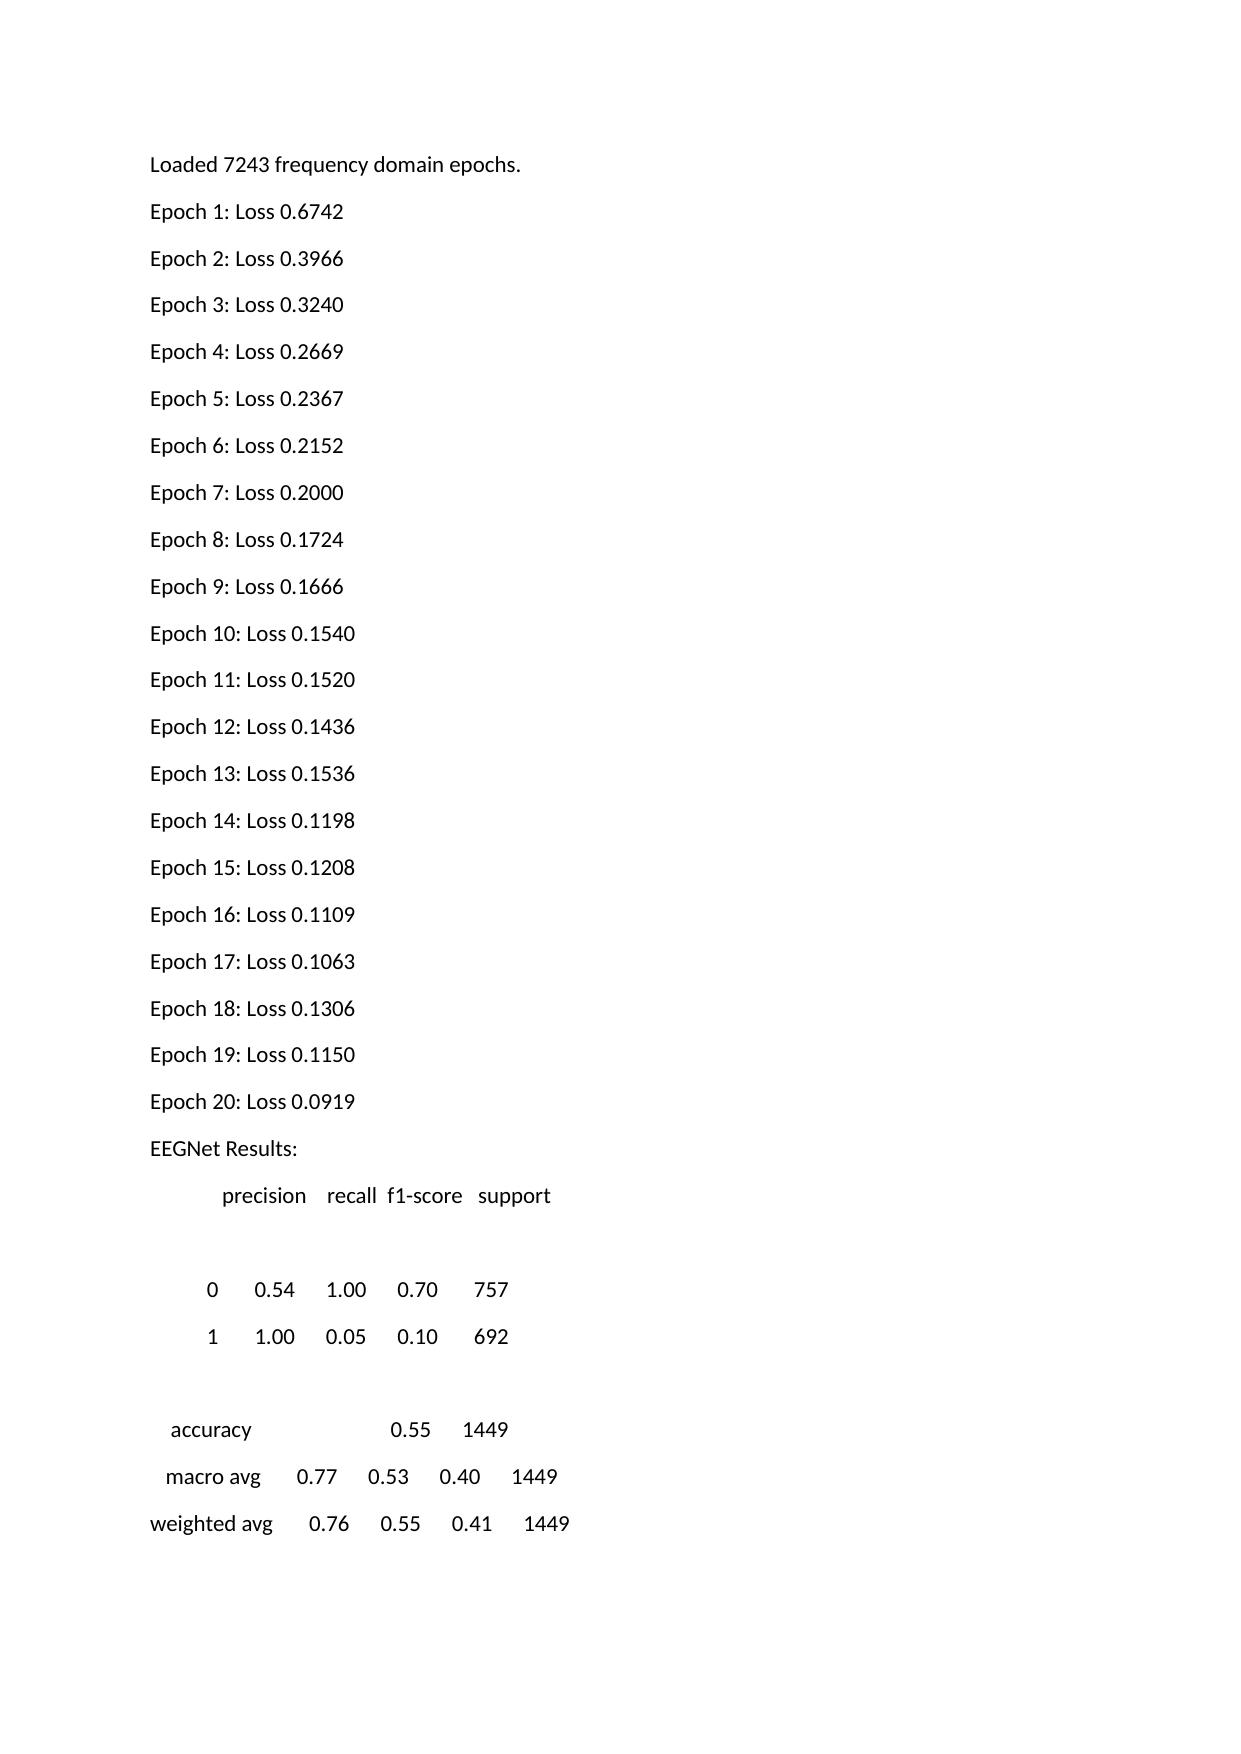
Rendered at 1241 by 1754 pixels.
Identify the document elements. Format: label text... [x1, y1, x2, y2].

text Epoch 4: Loss 0.2669 [150, 337, 1090, 366]
text 1 1.00 0.05 0.10 692 [150, 1322, 1090, 1350]
text Epoch 9: Loss 0.1666 [150, 572, 1090, 600]
text Epoch 2: Loss 0.3966 [150, 244, 1090, 272]
text Epoch 13: Loss 0.1536 [150, 759, 1090, 787]
text EEGNet Results: [150, 1134, 1090, 1162]
text Epoch 3: Loss 0.3240 [150, 291, 1090, 319]
text Epoch 7: Loss 0.2000 [150, 478, 1090, 506]
text Epoch 10: Loss 0.1540 [150, 619, 1090, 647]
text macro avg 0.77 0.53 0.40 1449 [150, 1462, 1090, 1491]
text Epoch 1: Loss 0.6742 [150, 197, 1090, 225]
text Loaded 7243 frequency domain epochs. [150, 150, 1090, 178]
text Epoch 14: Loss 0.1198 [150, 806, 1090, 834]
text Epoch 17: Loss 0.1063 [150, 947, 1090, 975]
text Epoch 6: Loss 0.2152 [150, 431, 1090, 459]
text Epoch 19: Loss 0.1150 [150, 1041, 1090, 1069]
text Epoch 15: Loss 0.1208 [150, 853, 1090, 881]
text 0 0.54 1.00 0.70 757 [150, 1275, 1090, 1303]
text accuracy 0.55 1449 [150, 1416, 1090, 1444]
text Epoch 20: Loss 0.0919 [150, 1087, 1090, 1116]
text Epoch 18: Loss 0.1306 [150, 994, 1090, 1022]
text weighted avg 0.76 0.55 0.41 1449 [150, 1509, 1090, 1537]
text Epoch 12: Loss 0.1436 [150, 712, 1090, 741]
text Epoch 8: Loss 0.1724 [150, 525, 1090, 553]
text precision recall f1-score support [150, 1181, 1090, 1209]
text Epoch 16: Loss 0.1109 [150, 900, 1090, 928]
text Epoch 5: Loss 0.2367 [150, 384, 1090, 412]
text Epoch 11: Loss 0.1520 [150, 666, 1090, 694]
